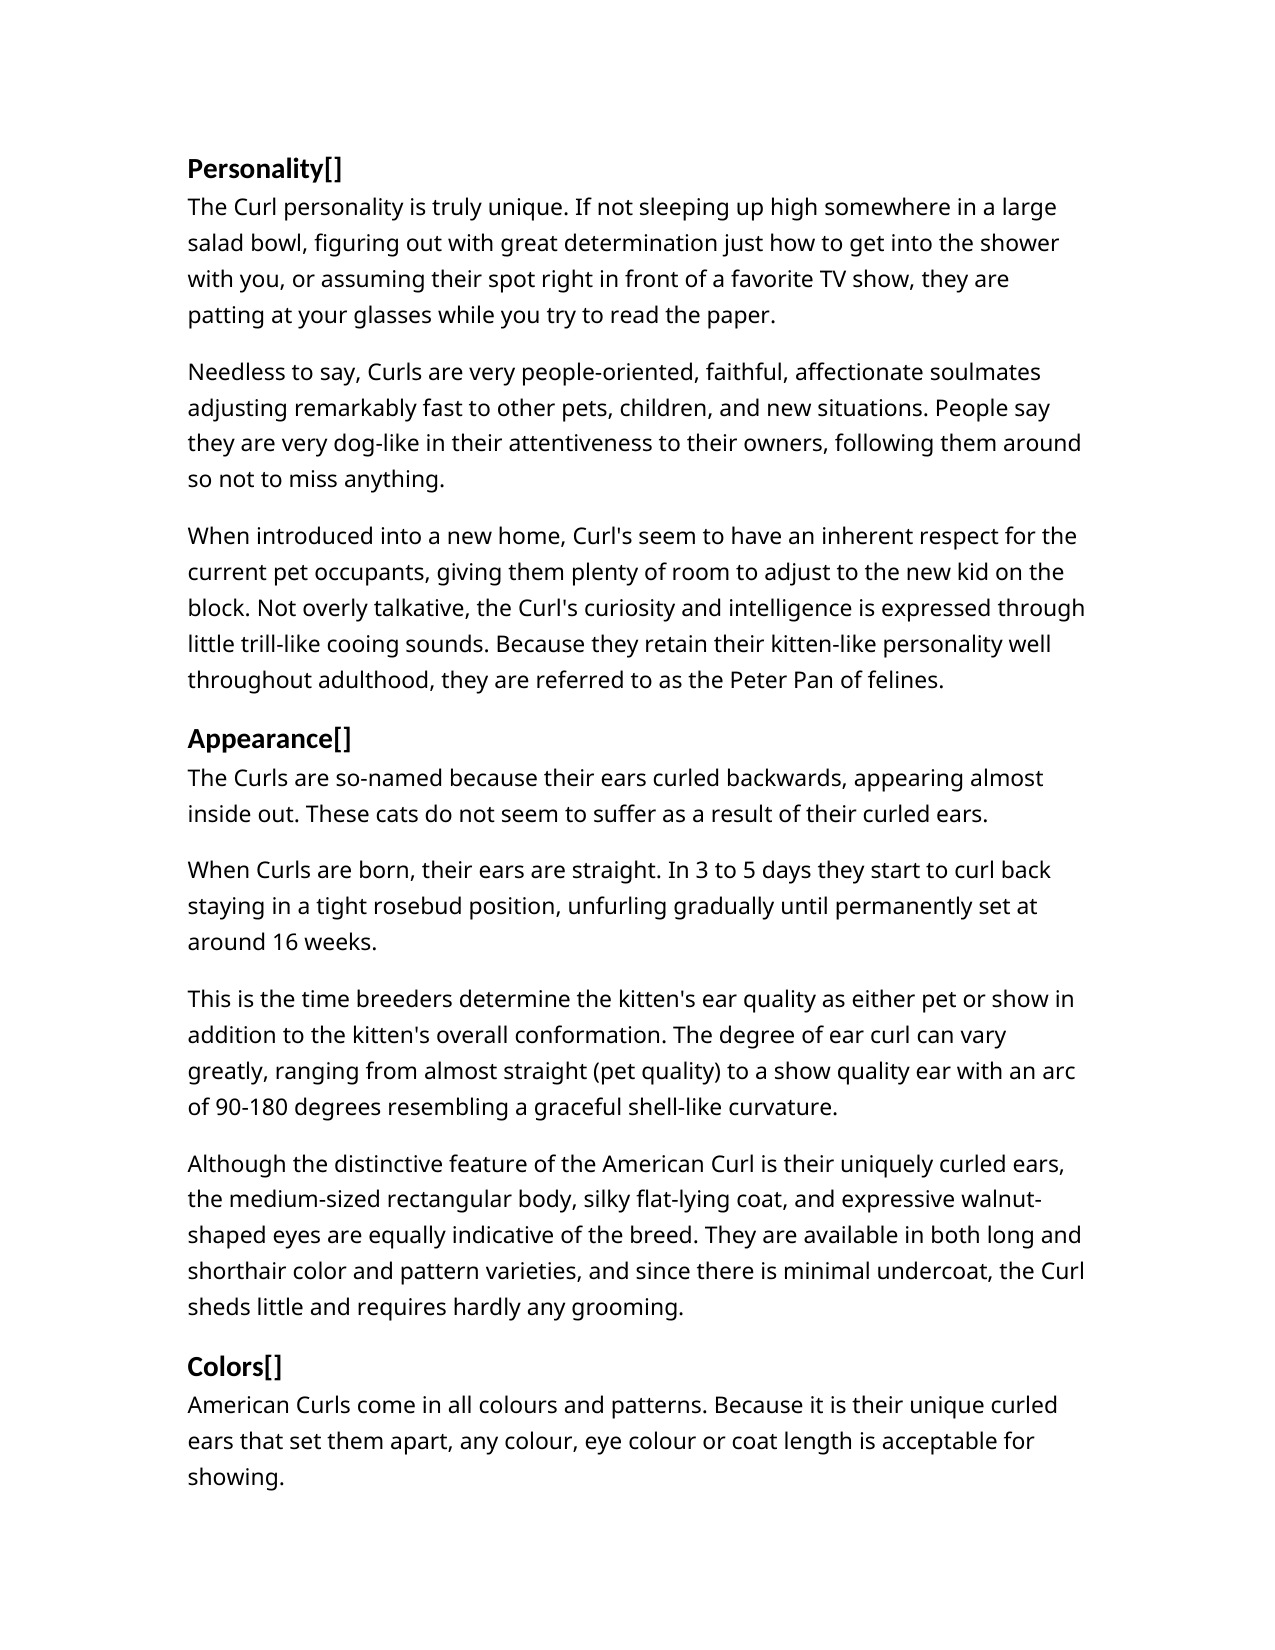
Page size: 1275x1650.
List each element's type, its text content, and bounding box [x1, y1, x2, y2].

text The Curls are so-named because their ears curled backwards, appearing almost inside out. These cats do not seem to suffer as a result of their curled ears. [187, 762, 1087, 829]
subtitle Colors[] [187, 1348, 1087, 1384]
text American Curls come in all colours and patterns. Because it is their unique curled ears that set them apart, any colour, eye colour or coat length is acceptable for showing. [187, 1389, 1087, 1492]
text The Curl personality is truly unique. If not sleeping up high somewhere in a large salad bowl, figuring out with great determination just how to get into the shower with you, or assuming their spot right in front of a favorite TV show, they are patting at your glasses while you try to read the paper. [187, 191, 1087, 330]
text When Curls are born, their ears are straight. In 3 to 5 days they start to curl back staying in a tight rosebud position, unfurling gradually until permanently set at around 16 weeks. [187, 854, 1087, 957]
text Although the distinctive feature of the American Curl is their uniquely curled ears, the medium-sized rectangular body, silky flat-lying coat, and expressive walnut-shaped eyes are equally indicative of the breed. They are available in both long and shorthair color and pattern varieties, and since there is minimal undercoat, the Curl sheds little and requires hardly any grooming. [187, 1147, 1087, 1322]
text When introduced into a new home, Curl's seem to have an inherent respect for the current pet occupants, giving them plenty of room to adjust to the new kid on the block. Not overly talkative, the Curl's curiosity and intelligence is expressed through little trill-like cooing sounds. Because they retain their kitten-like personality well throughout adulthood, they are referred to as the Peter Pan of felines. [187, 520, 1087, 695]
text This is the time breeders determine the kitten's ear quality as either pet or show in addition to the kitten's overall conformation. The degree of ear curl can vary greatly, ranging from almost straight (pet quality) to a show quality ear with an arc of 90-180 degrees resembling a graceful shell-like curvature. [187, 983, 1087, 1122]
subtitle Appearance[] [187, 721, 1087, 756]
text Needless to say, Curls are very people-oriented, faithful, affectionate soulmates adjusting remarkably fast to other pets, children, and new situations. People say they are very dog-like in their attentiveness to their owners, following them around so not to miss anything. [187, 356, 1087, 494]
subtitle Personality[] [187, 150, 1087, 186]
